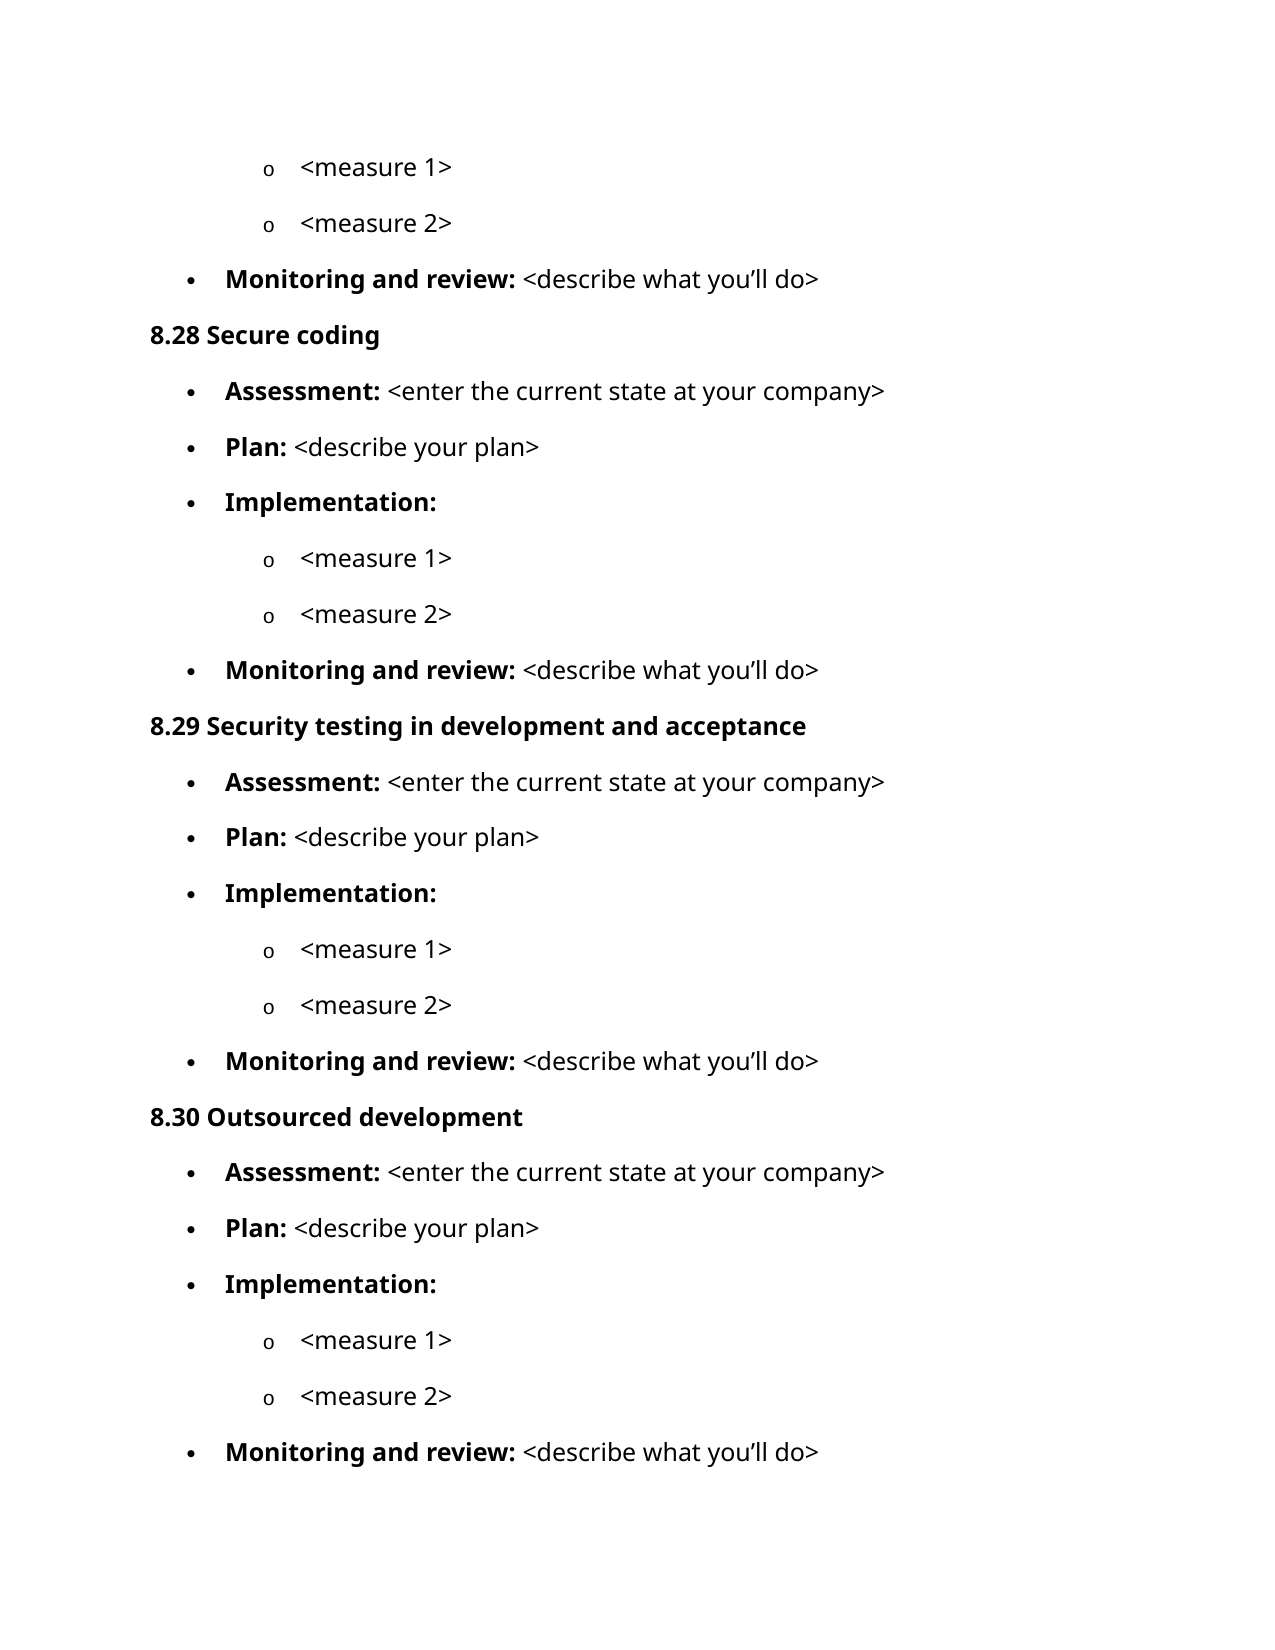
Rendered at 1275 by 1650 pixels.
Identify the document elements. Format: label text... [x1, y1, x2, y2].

list <measure 2> [262, 206, 1125, 240]
list Plan: <describe your plan> [187, 1211, 1125, 1245]
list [187, 1155, 1125, 1189]
list <measure 1> [262, 541, 1125, 575]
text 8.28 Secure coding [150, 317, 1125, 352]
list <measure 2> [262, 1378, 1125, 1412]
list Assessment: <enter the current state at your company> [187, 764, 1125, 798]
list Monitoring and review: <describe what you’ll do> [187, 1043, 1125, 1077]
list <measure 2> [262, 597, 1125, 631]
list <measure 1> [262, 1322, 1125, 1357]
list Monitoring and review: <describe what you’ll do> [187, 1434, 1125, 1468]
text 8.29 Security testing in development and acceptance [150, 708, 1125, 742]
text 8.30 Outsourced development [150, 1099, 1125, 1133]
list Plan: <describe your plan> [187, 429, 1125, 463]
list Plan: <describe your plan> [187, 820, 1125, 854]
list Implementation: [187, 876, 1125, 910]
list <measure 1> [262, 150, 1125, 184]
list Implementation: [187, 1267, 1125, 1301]
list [187, 373, 1125, 407]
list Implementation: [187, 485, 1125, 519]
list <measure 1> [262, 932, 1125, 966]
list Monitoring and review: <describe what you’ll do> [187, 262, 1125, 296]
list Monitoring and review: <describe what you’ll do> [187, 652, 1125, 687]
list <measure 2> [262, 987, 1125, 1022]
